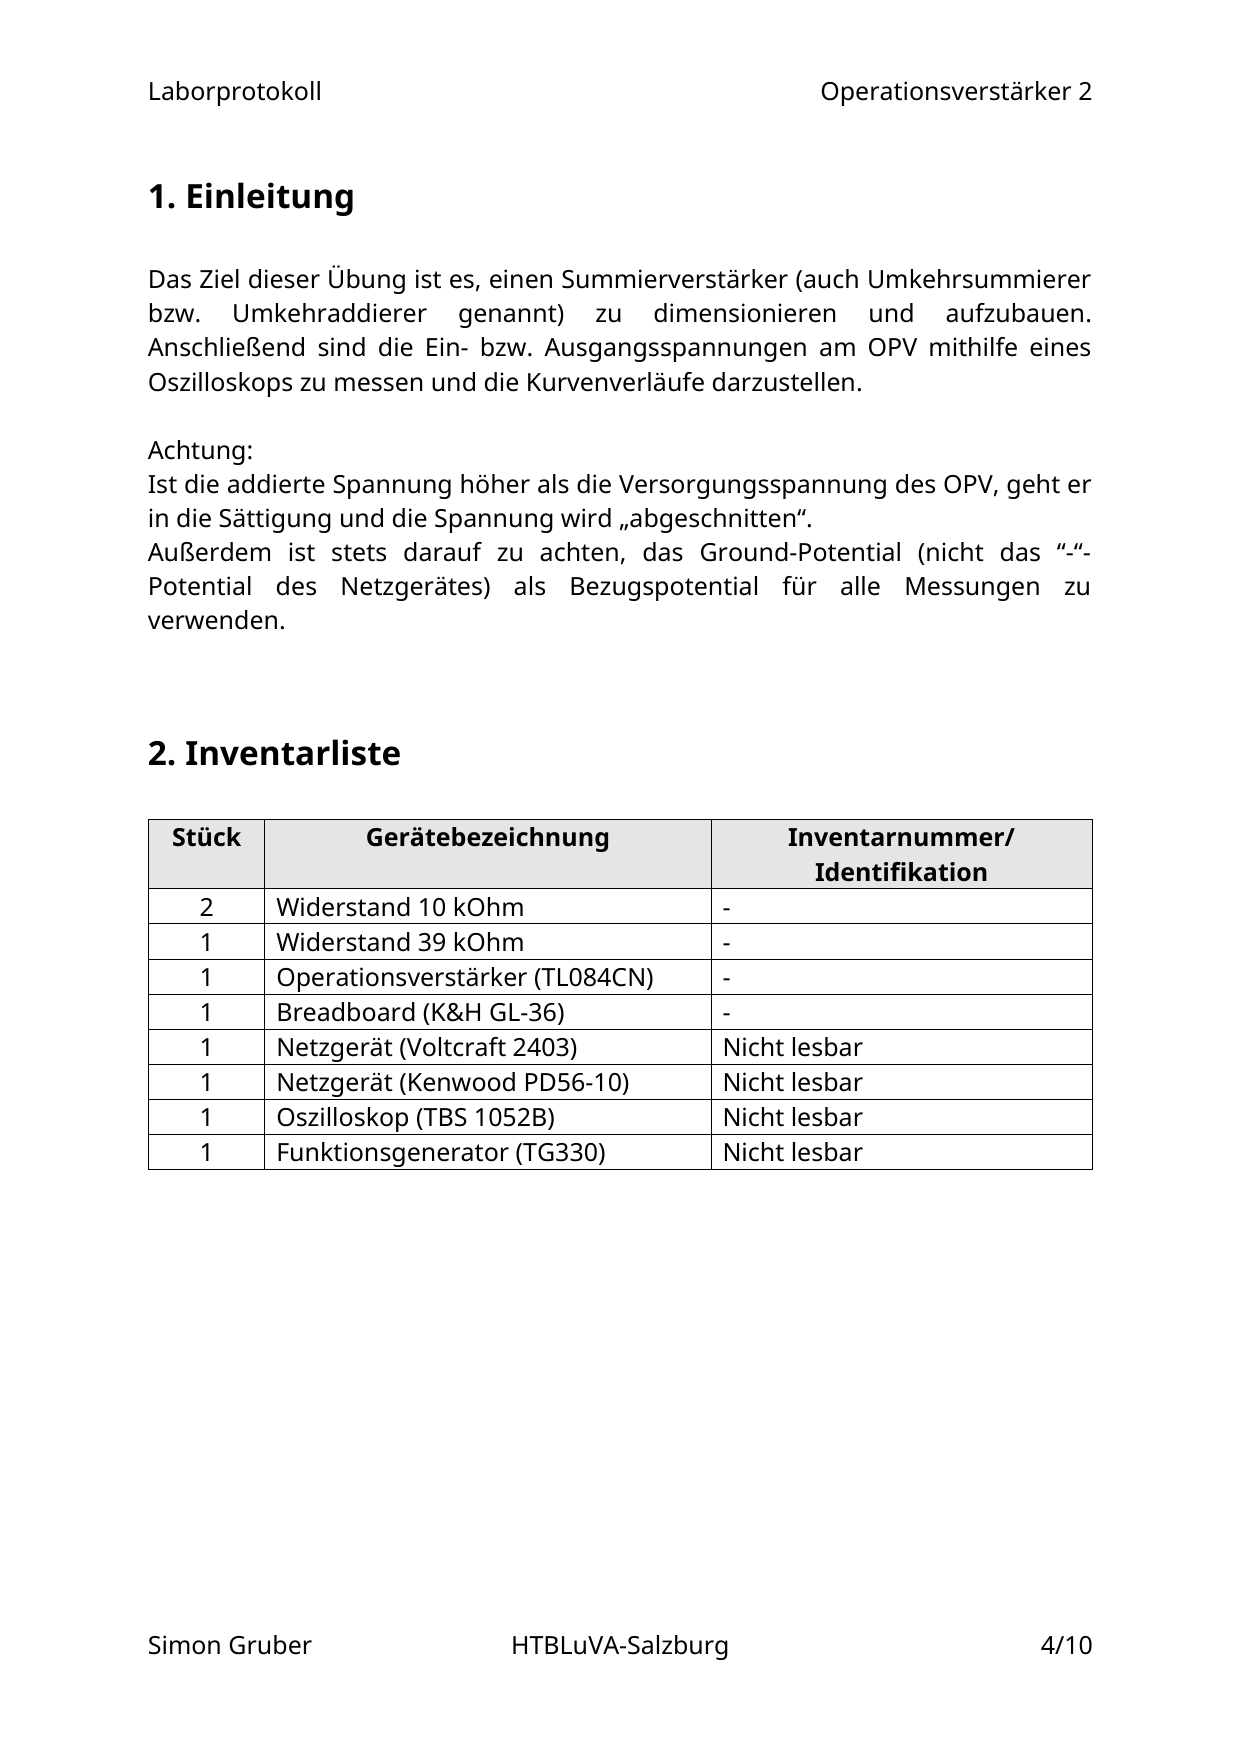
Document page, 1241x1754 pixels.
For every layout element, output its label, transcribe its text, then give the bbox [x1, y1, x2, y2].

table_cell Nicht lesbar [712, 1100, 1092, 1134]
table_cell 1 [149, 1100, 264, 1134]
table_cell 1 [149, 960, 264, 993]
table_cell - [712, 924, 1092, 958]
table_header Inventarnummer/Identifikation [712, 820, 1092, 888]
table_cell Netzgerät (Voltcraft 2403) [265, 1030, 711, 1064]
table_cell Oszilloskop (TBS 1052B) [265, 1100, 711, 1134]
table_cell Nicht lesbar [712, 1135, 1092, 1169]
subtitle Inventarliste [148, 730, 1092, 775]
table_cell Operationsverstärker (TL084CN) [265, 960, 711, 993]
table_header Gerätebezeichnung [265, 820, 711, 888]
text Das Ziel dieser Übung ist es, einen Summierverstärker (auch Umkehrsummierer bzw. Umkehraddierer genannt) zu dimensionieren und aufzubauen. Anschließend sind die Ein- bzw. Ausgangsspannungen am OPV mithilfe eines Oszilloskops zu messen und die Kurvenverläufe darzustellen. [148, 262, 1092, 398]
table_cell Breadboard (K&H GL-36) [265, 995, 711, 1029]
table_cell 1 [149, 924, 264, 958]
table_cell Nicht lesbar [712, 1065, 1092, 1099]
table_cell Nicht lesbar [712, 1030, 1092, 1064]
table_cell Netzgerät (Kenwood PD56-10) [265, 1065, 711, 1099]
table_cell 1 [149, 1065, 264, 1099]
table_cell 1 [149, 1030, 264, 1064]
table_cell - [712, 995, 1092, 1029]
subtitle Einleitung [148, 173, 1092, 218]
table_cell Widerstand 39 kOhm [265, 924, 711, 958]
table_cell 1 [149, 995, 264, 1029]
table_cell - [712, 960, 1092, 993]
text Ist die addierte Spannung höher als die Versorgungsspannung des OPV, geht er in die Sättigung und die Spannung wird „abgeschnitten“. [148, 466, 1092, 534]
table_header Stück [149, 820, 264, 888]
table_cell - [712, 889, 1092, 923]
text Außerdem ist stets darauf zu achten, das Ground-Potential (nicht das “-“-Potential des Netzgerätes) als Bezugspotential für alle Messungen zu verwenden. [148, 534, 1092, 637]
table_cell Widerstand 10 kOhm [265, 889, 711, 923]
table_cell 2 [149, 889, 264, 923]
table_cell Funktionsgenerator (TG330) [265, 1135, 711, 1169]
text Achtung: [148, 432, 1092, 466]
table_cell 1 [149, 1135, 264, 1169]
